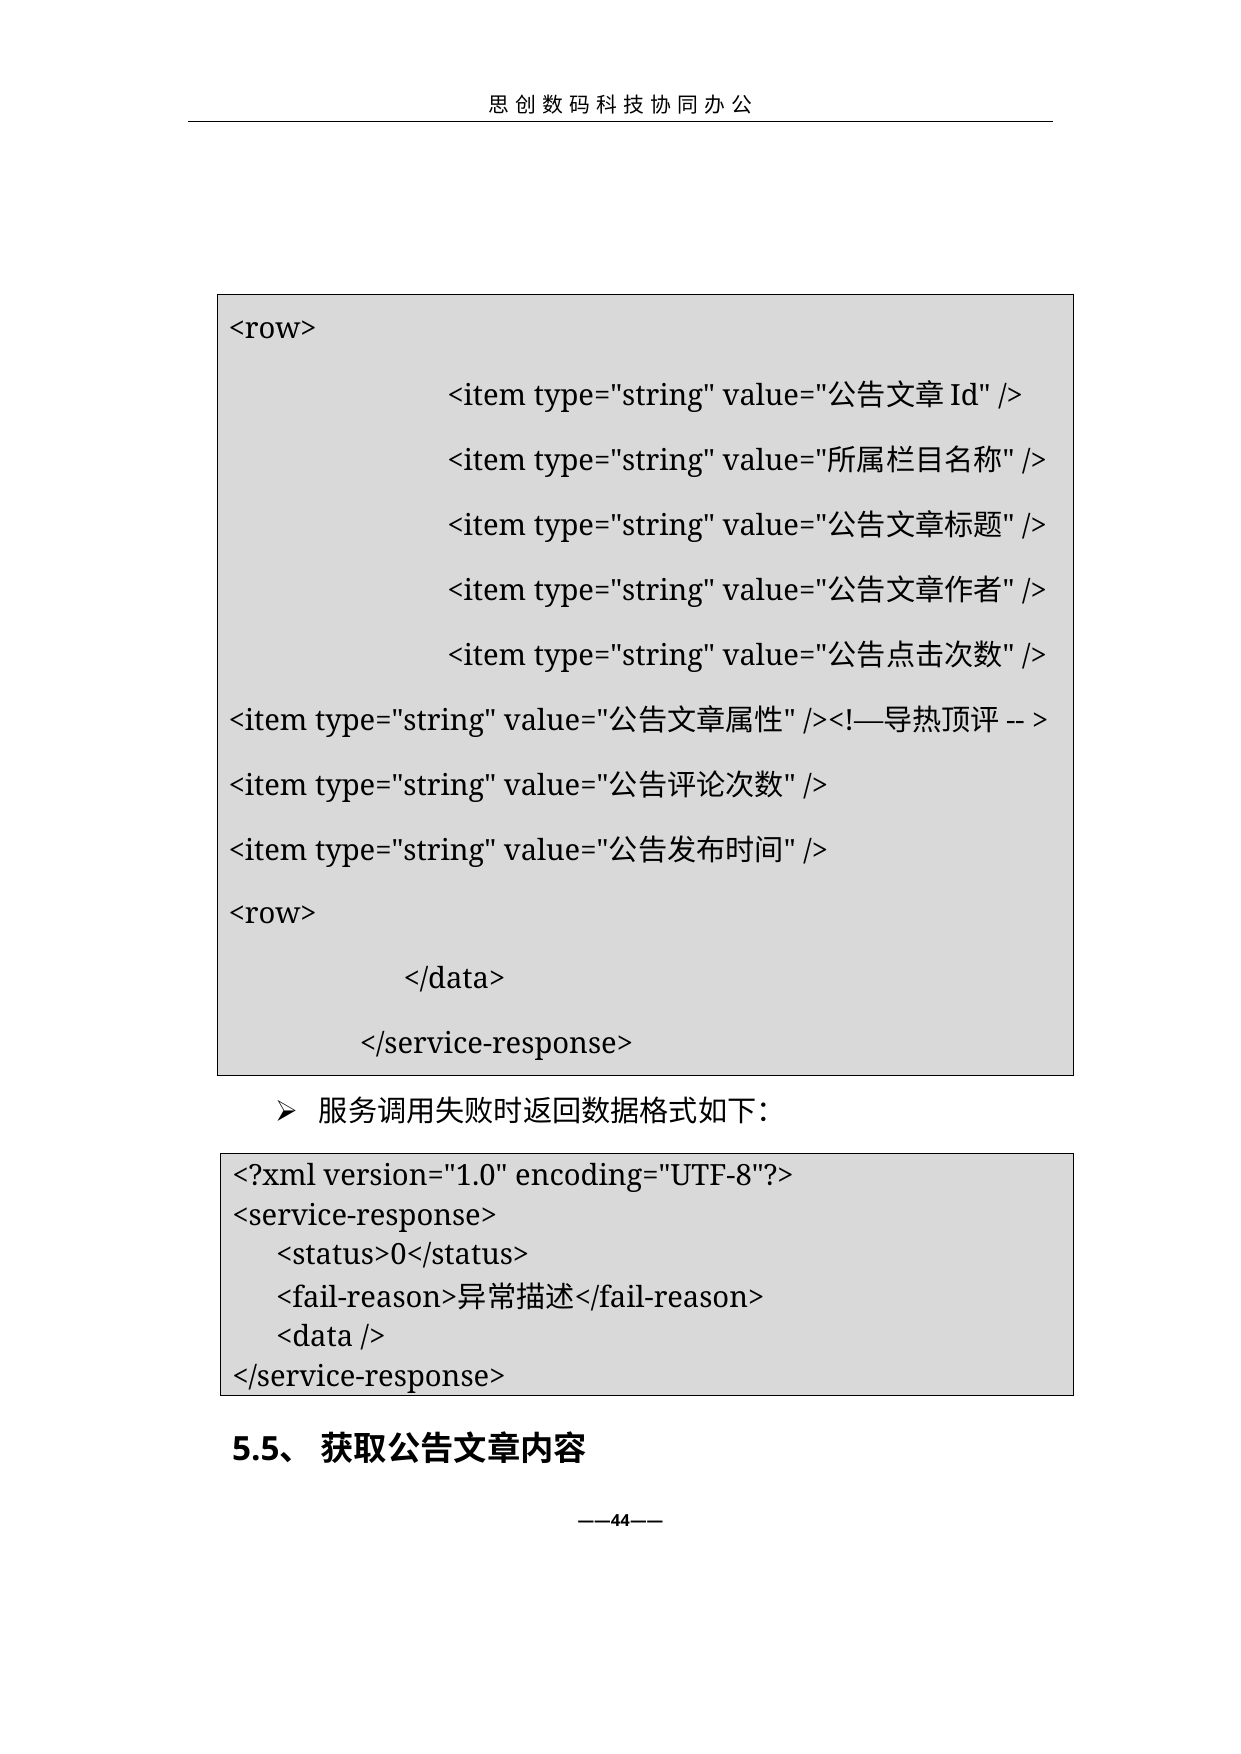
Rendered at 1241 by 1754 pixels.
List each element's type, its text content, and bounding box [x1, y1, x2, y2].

table_header <?xml version="1.0" encoding="UTF-8"?> <service-response> <status>0</status> <fail-reason>异常描述</fail-reason> <data /> </service-response> [221, 1154, 1073, 1395]
list 服务调用失败时返回数据格式如下： [275, 1076, 1053, 1141]
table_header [218, 295, 1073, 1075]
text 获取公告文章内容 [232, 1396, 1053, 1478]
